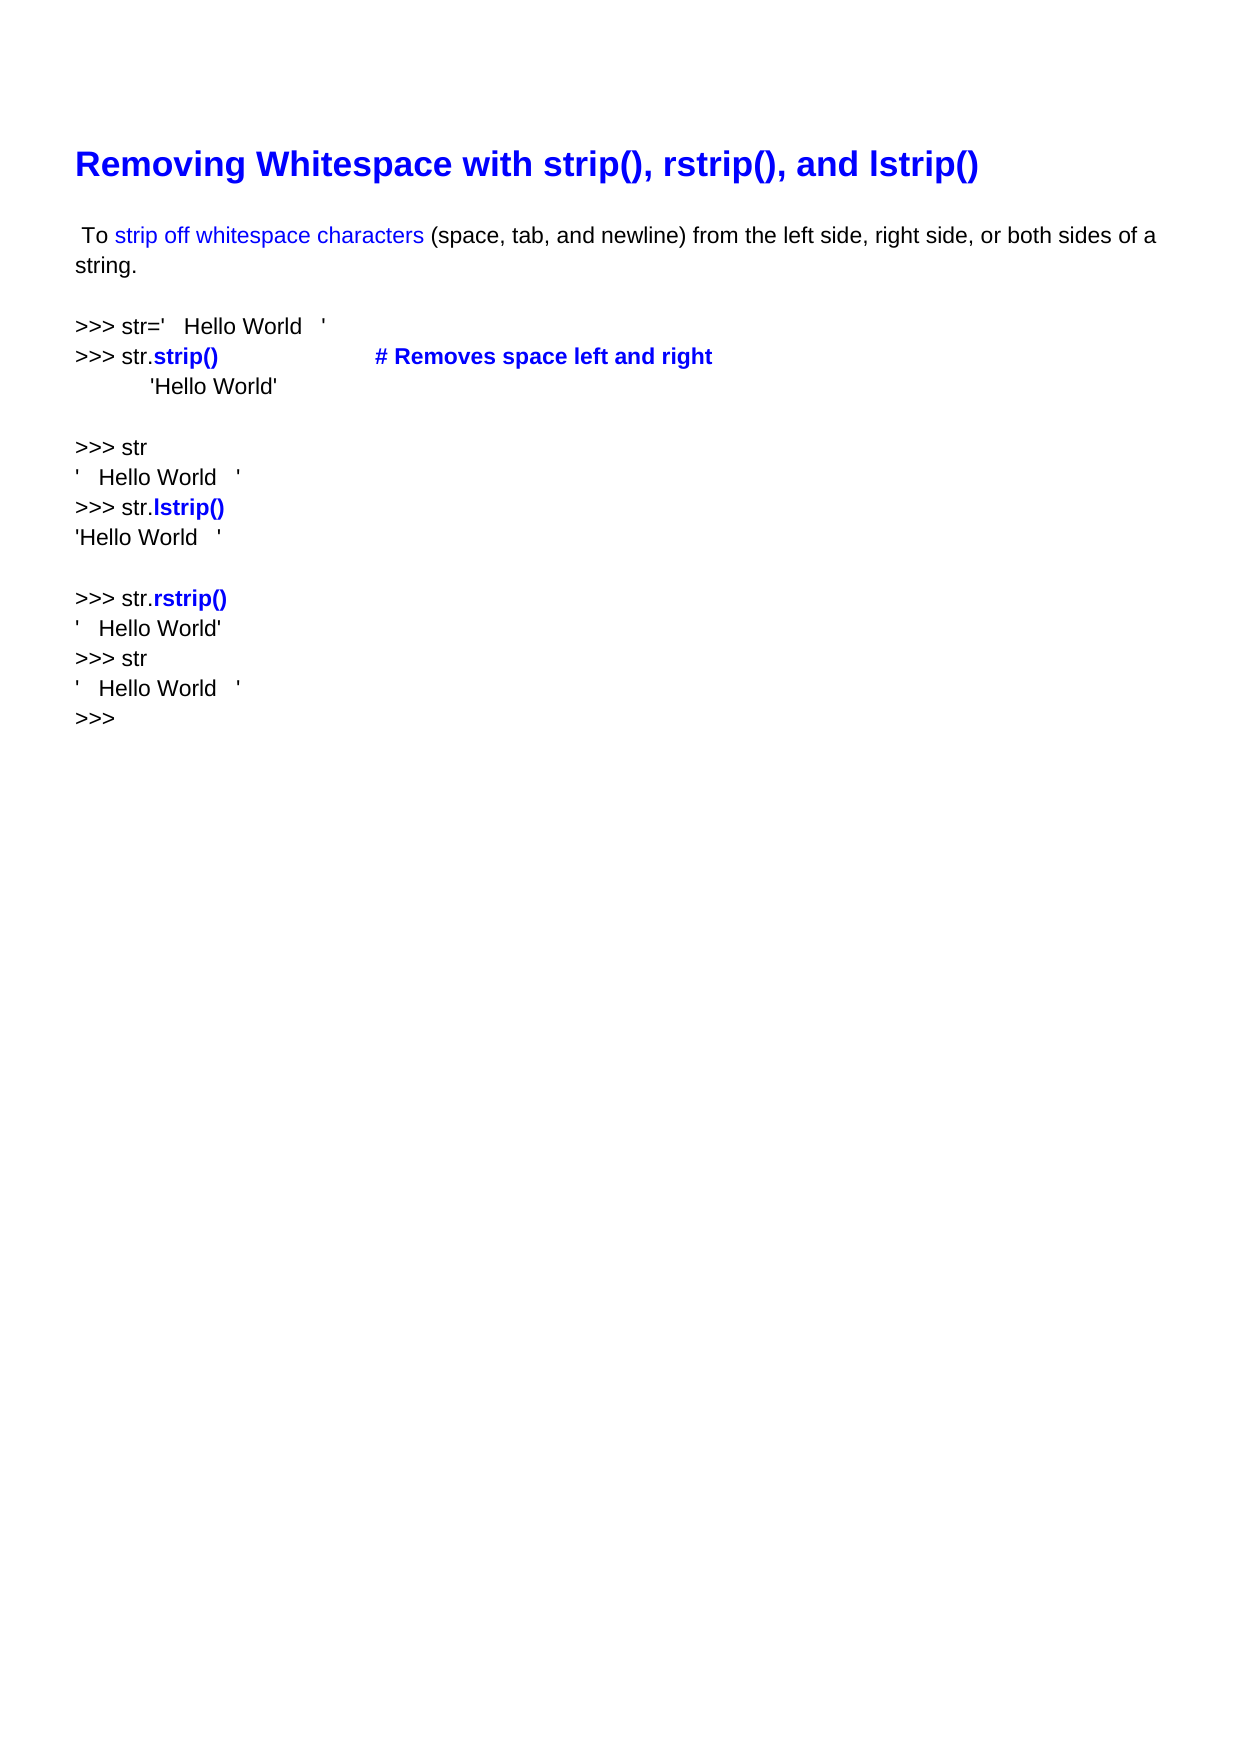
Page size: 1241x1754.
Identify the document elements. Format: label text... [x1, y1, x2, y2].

text 'Hello World' [75, 373, 1165, 399]
text >>> str=' Hello World ' [75, 313, 1165, 339]
text >>> str.strip() # Removes space left and right [75, 343, 1165, 369]
text ' Hello World ' [75, 675, 1165, 701]
text ' Hello World ' [75, 464, 1165, 490]
text >>> str [75, 645, 1165, 671]
text >>> str [75, 433, 1165, 460]
text ' Hello World' [75, 615, 1165, 641]
subtitle Removing Whitespace with strip(), rstrip(), and lstrip() [75, 143, 1165, 183]
text >>> str.rstrip() [75, 584, 1165, 611]
text >>> str.lstrip() [75, 494, 1165, 520]
text To strip off whitespace characters (space, tab, and newline) from the left side, right side, or both sides of a string. [75, 222, 1165, 278]
text 'Hello World ' [75, 524, 1165, 550]
text >>> [75, 705, 1165, 732]
